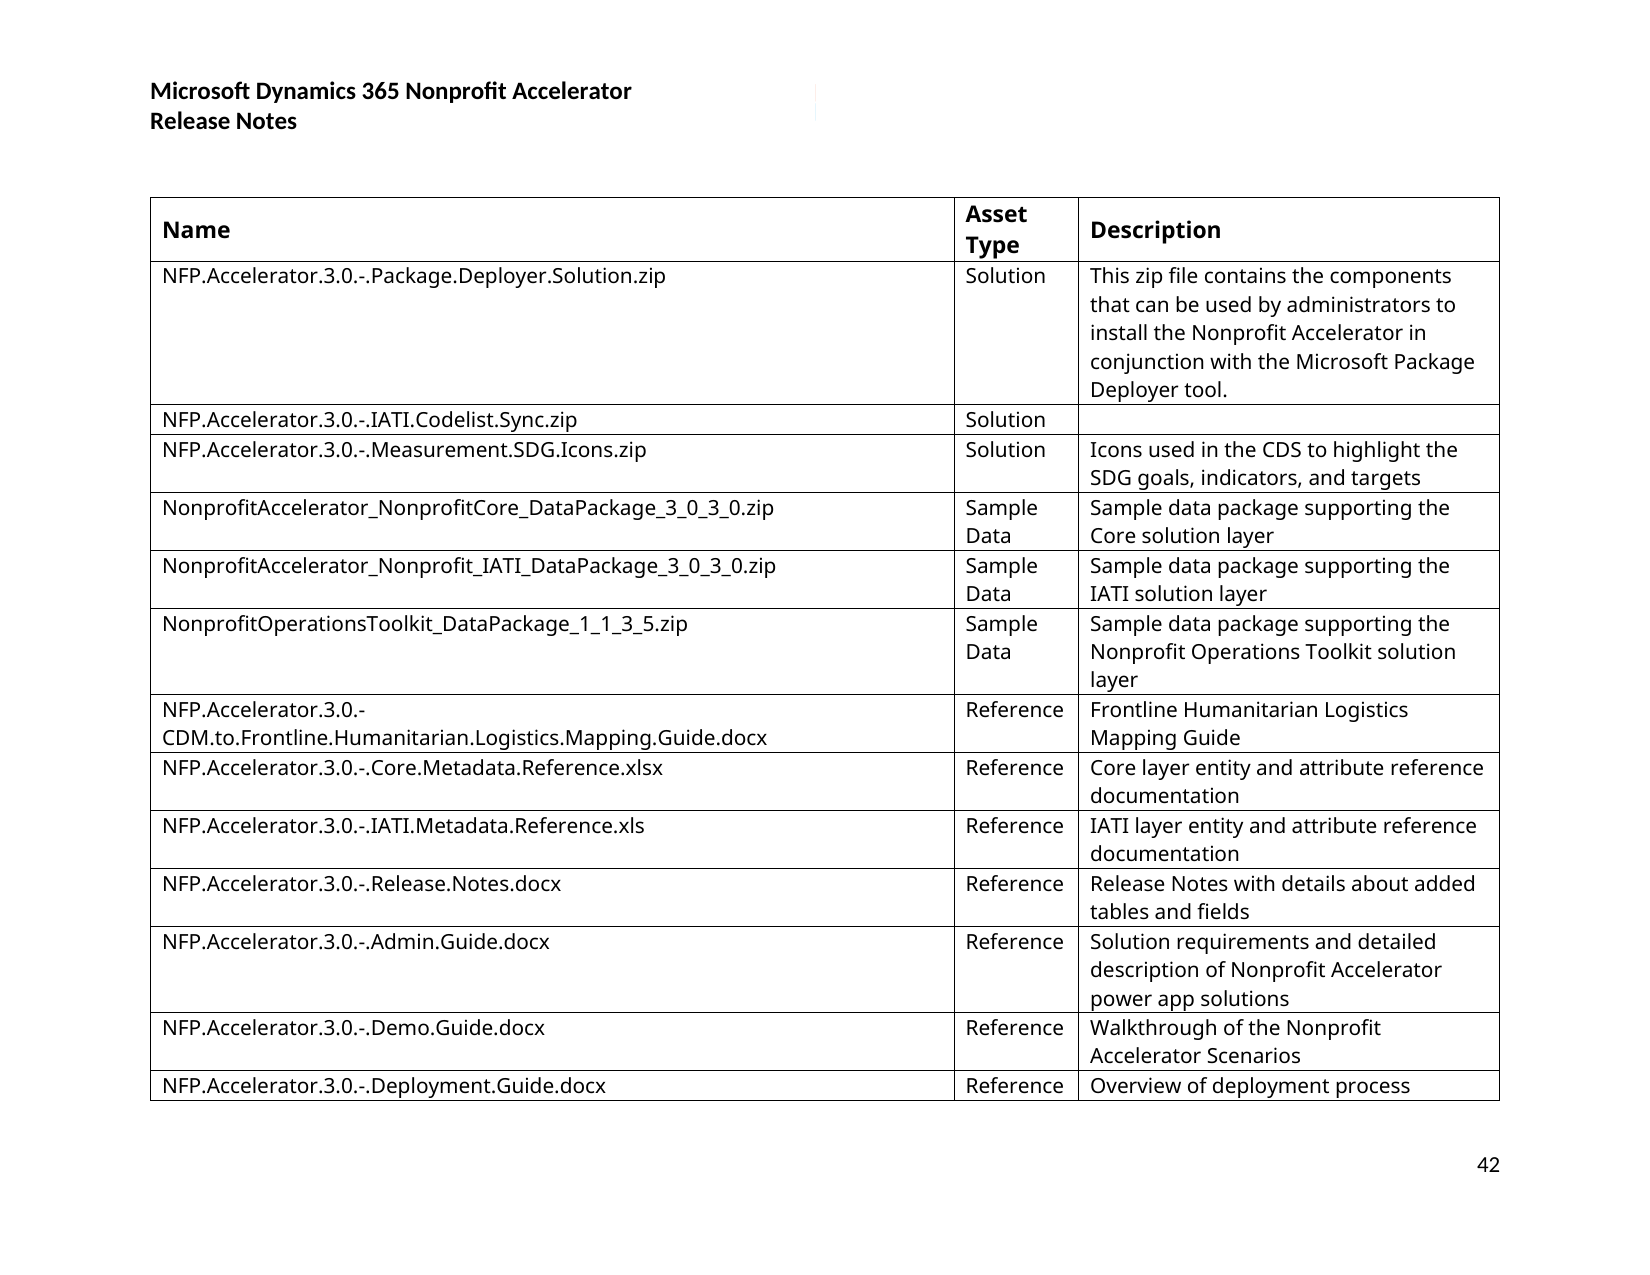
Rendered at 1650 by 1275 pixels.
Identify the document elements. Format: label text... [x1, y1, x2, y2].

table_cell Sample data package supporting the IATI solution layer [1079, 551, 1499, 608]
table_cell NFP.Accelerator.3.0.-CDM.to.Frontline.Humanitarian.Logistics.Mapping.Guide.docx [151, 695, 954, 752]
table_cell Reference [955, 1071, 1078, 1100]
table_cell Reference [955, 869, 1078, 926]
table_cell NFP.Accelerator.3.0.-.Measurement.SDG.Icons.zip [151, 435, 954, 492]
table_cell Walkthrough of the Nonprofit Accelerator Scenarios [1079, 1013, 1499, 1070]
table_cell [1079, 405, 1499, 434]
table_cell NFP.Accelerator.3.0.-.IATI.Metadata.Reference.xls [151, 811, 954, 868]
table_cell This zip file contains the components that can be used by administrators to install the Nonprofit Accelerator in conjunction with the Microsoft Package Deployer tool. [1079, 262, 1499, 404]
table_cell Frontline Humanitarian Logistics Mapping Guide [1079, 695, 1499, 752]
table_cell Reference [955, 927, 1078, 1012]
table_cell Overview of deployment process [1079, 1071, 1499, 1100]
table_cell NFP.Accelerator.3.0.-.IATI.Codelist.Sync.zip [151, 405, 954, 434]
table_header Asset Type [955, 198, 1078, 261]
table_cell NFP.Accelerator.3.0.-.Core.Metadata.Reference.xlsx [151, 753, 954, 810]
table_cell NFP.Accelerator.3.0.-.Release.Notes.docx [151, 869, 954, 926]
table_cell NFP.Accelerator.3.0.-.Demo.Guide.docx [151, 1013, 954, 1070]
table_cell Reference [955, 1013, 1078, 1070]
table_cell Solution requirements and detailed description of Nonprofit Accelerator power app solutions [1079, 927, 1499, 1012]
table_cell Solution [955, 405, 1078, 434]
table_cell NFP.Accelerator.3.0.-.Deployment.Guide.docx [151, 1071, 954, 1100]
table_cell Reference [955, 753, 1078, 810]
table_cell Sample Data [955, 493, 1078, 550]
table_cell NFP.Accelerator.3.0.-.Admin.Guide.docx [151, 927, 954, 1012]
table_cell Icons used in the CDS to highlight the SDG goals, indicators, and targets [1079, 435, 1499, 492]
table_cell NFP.Accelerator.3.0.-.Package.Deployer.Solution.zip [151, 262, 954, 404]
table_cell NonprofitAccelerator_NonprofitCore_DataPackage_3_0_3_0.zip [151, 493, 954, 550]
table_cell Sample data package supporting the Nonprofit Operations Toolkit solution layer [1079, 609, 1499, 694]
table_cell NonprofitOperationsToolkit_DataPackage_1_1_3_5.zip [151, 609, 954, 694]
table_cell IATI layer entity and attribute reference documentation [1079, 811, 1499, 868]
table_cell NonprofitAccelerator_Nonprofit_IATI_DataPackage_3_0_3_0.zip [151, 551, 954, 608]
table_header Name [151, 198, 954, 261]
table_cell Sample Data [955, 609, 1078, 694]
table_cell Sample Data [955, 551, 1078, 608]
table_cell Solution [955, 435, 1078, 492]
table_cell Sample data package supporting the Core solution layer [1079, 493, 1499, 550]
table_cell Reference [955, 695, 1078, 752]
table_cell Solution [955, 262, 1078, 404]
table_cell Core layer entity and attribute reference documentation [1079, 753, 1499, 810]
table_header Description [1079, 198, 1499, 261]
table_cell Reference [955, 811, 1078, 868]
table_cell Release Notes with details about added tables and fields [1079, 869, 1499, 926]
